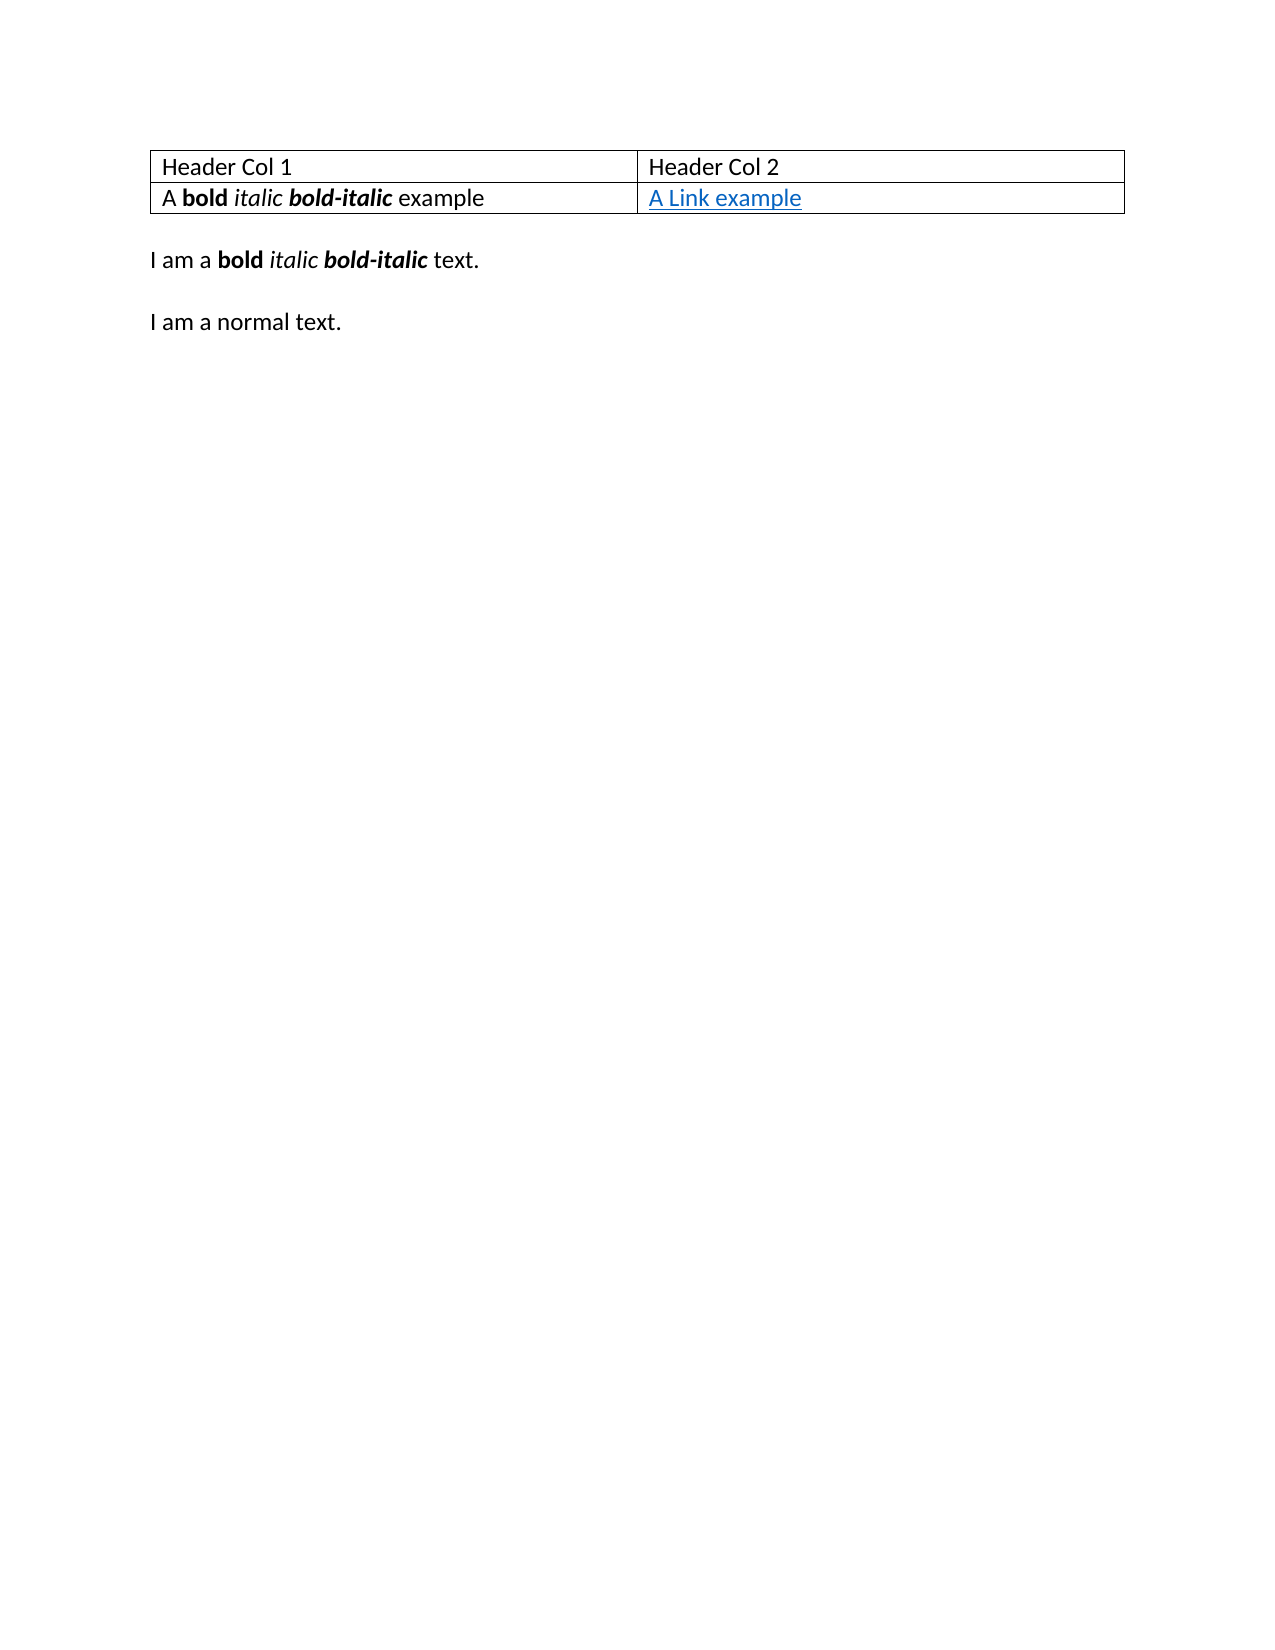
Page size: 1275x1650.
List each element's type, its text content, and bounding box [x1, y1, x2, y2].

table_cell A Link example [638, 183, 1124, 213]
text I am a normal text. [150, 306, 1125, 336]
table_header Header Col 1 [151, 151, 637, 182]
text I am a bold italic bold-italic text. [150, 245, 1125, 275]
table_cell A bold italic bold-italic example [151, 183, 637, 213]
table_header Header Col 2 [638, 151, 1124, 182]
